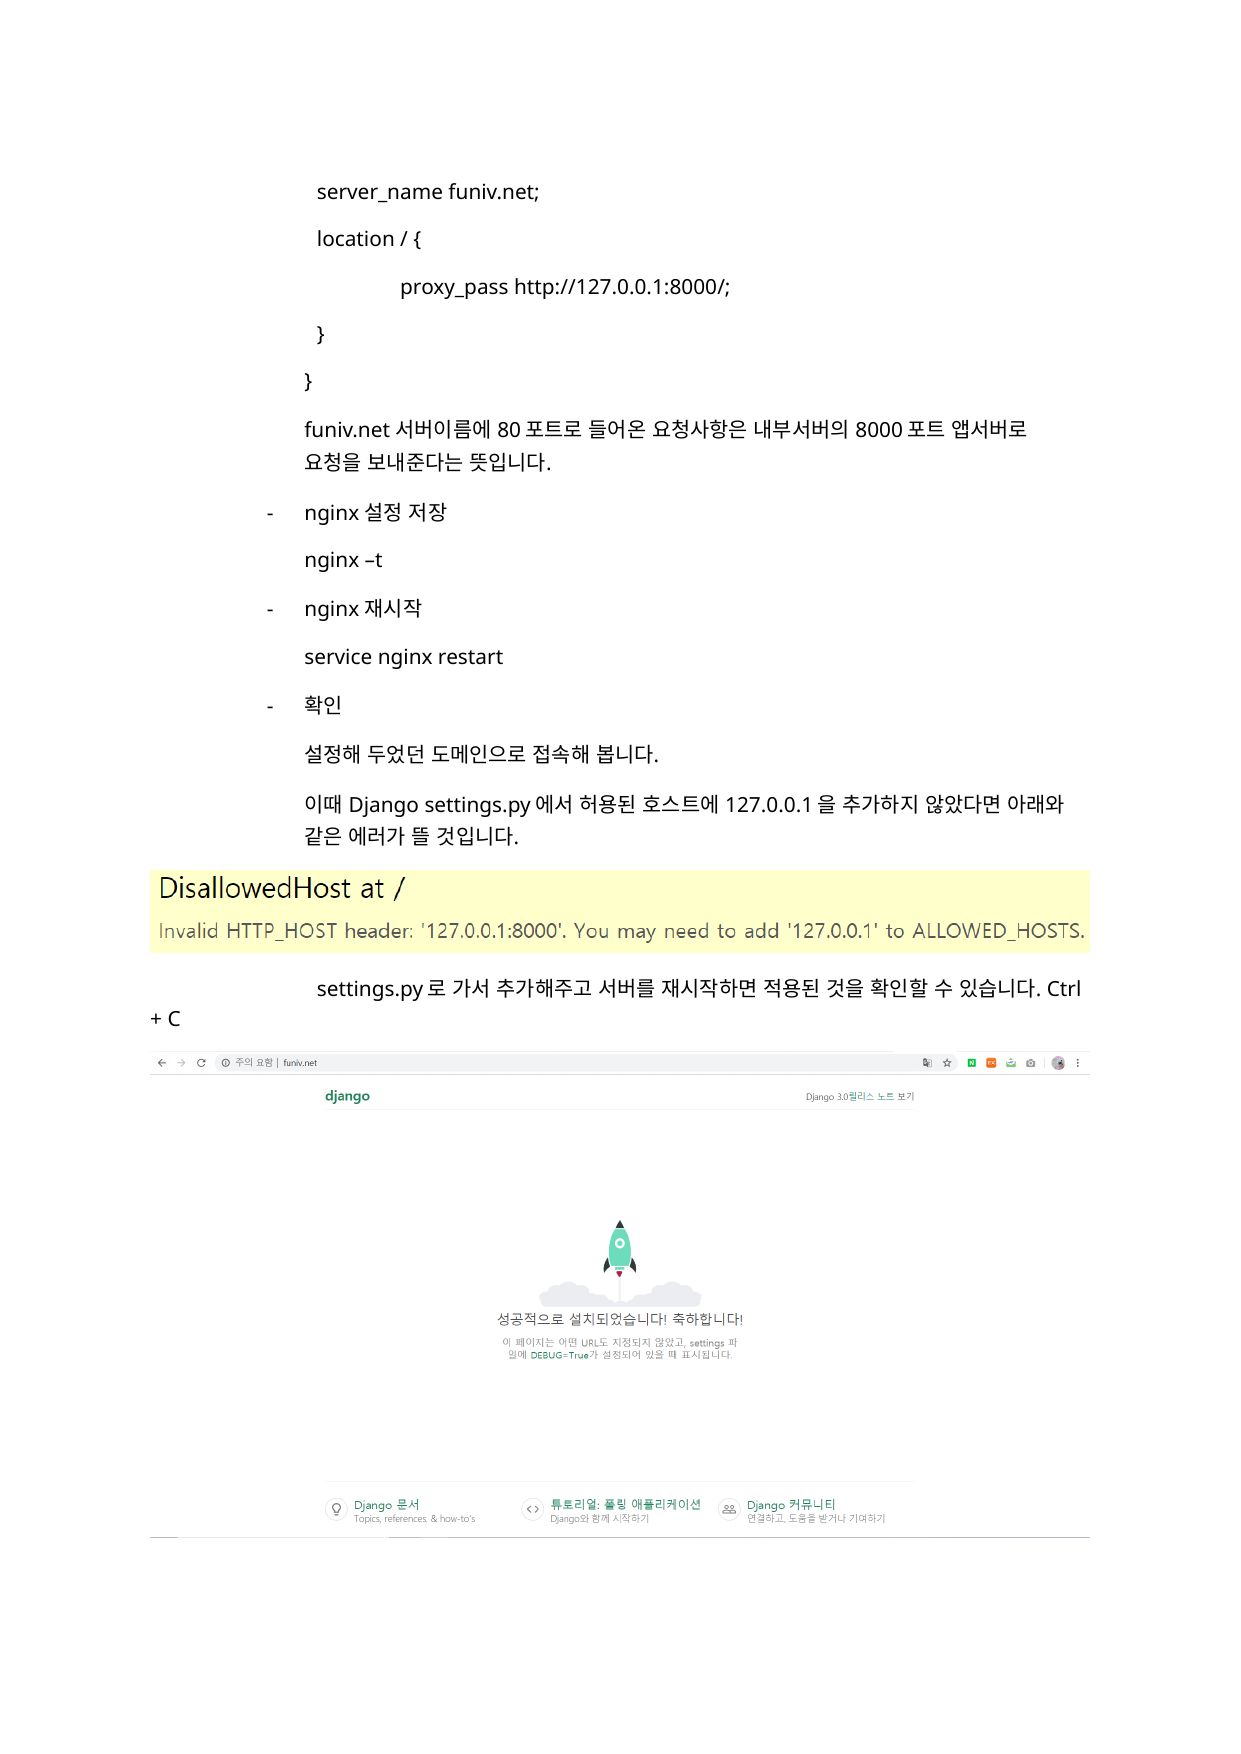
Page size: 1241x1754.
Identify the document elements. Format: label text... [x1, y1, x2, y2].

list } [233, 319, 1090, 347]
list nginx –t [304, 545, 1090, 573]
picture [150, 1051, 1091, 1538]
list 설정해 두었던 도메인으로 접속해 봅니다. [304, 738, 1090, 769]
list funiv.net 서버이름에 80포트로 들어온 요청사항은 내부서버의 8000포트 앱서버로 요청을 보내준다는 뜻입니다. [304, 414, 1090, 477]
list } [304, 366, 1090, 395]
list server_name funiv.net; [233, 177, 1090, 206]
list location / { [233, 224, 1090, 253]
list service nginx restart [304, 642, 1090, 670]
list 이때 Django settings.py에서 허용된 호스트에 127.0.0.1을 추가하지 않았다면 아래와 같은 에러가 뜰 것입니다. [304, 788, 1090, 851]
list nginx 재시작 [267, 592, 1090, 623]
list 확인 [267, 689, 1090, 719]
picture [150, 870, 1091, 953]
text settings.py로 가서 추가해주고 서버를 재시작하면 적용된 것을 확인할 수 있습니다. Ctrl + C [150, 972, 1090, 1033]
list proxy_pass http://127.0.0.1:8000/; [233, 272, 1090, 300]
list nginx 설정 저장 [267, 496, 1090, 526]
